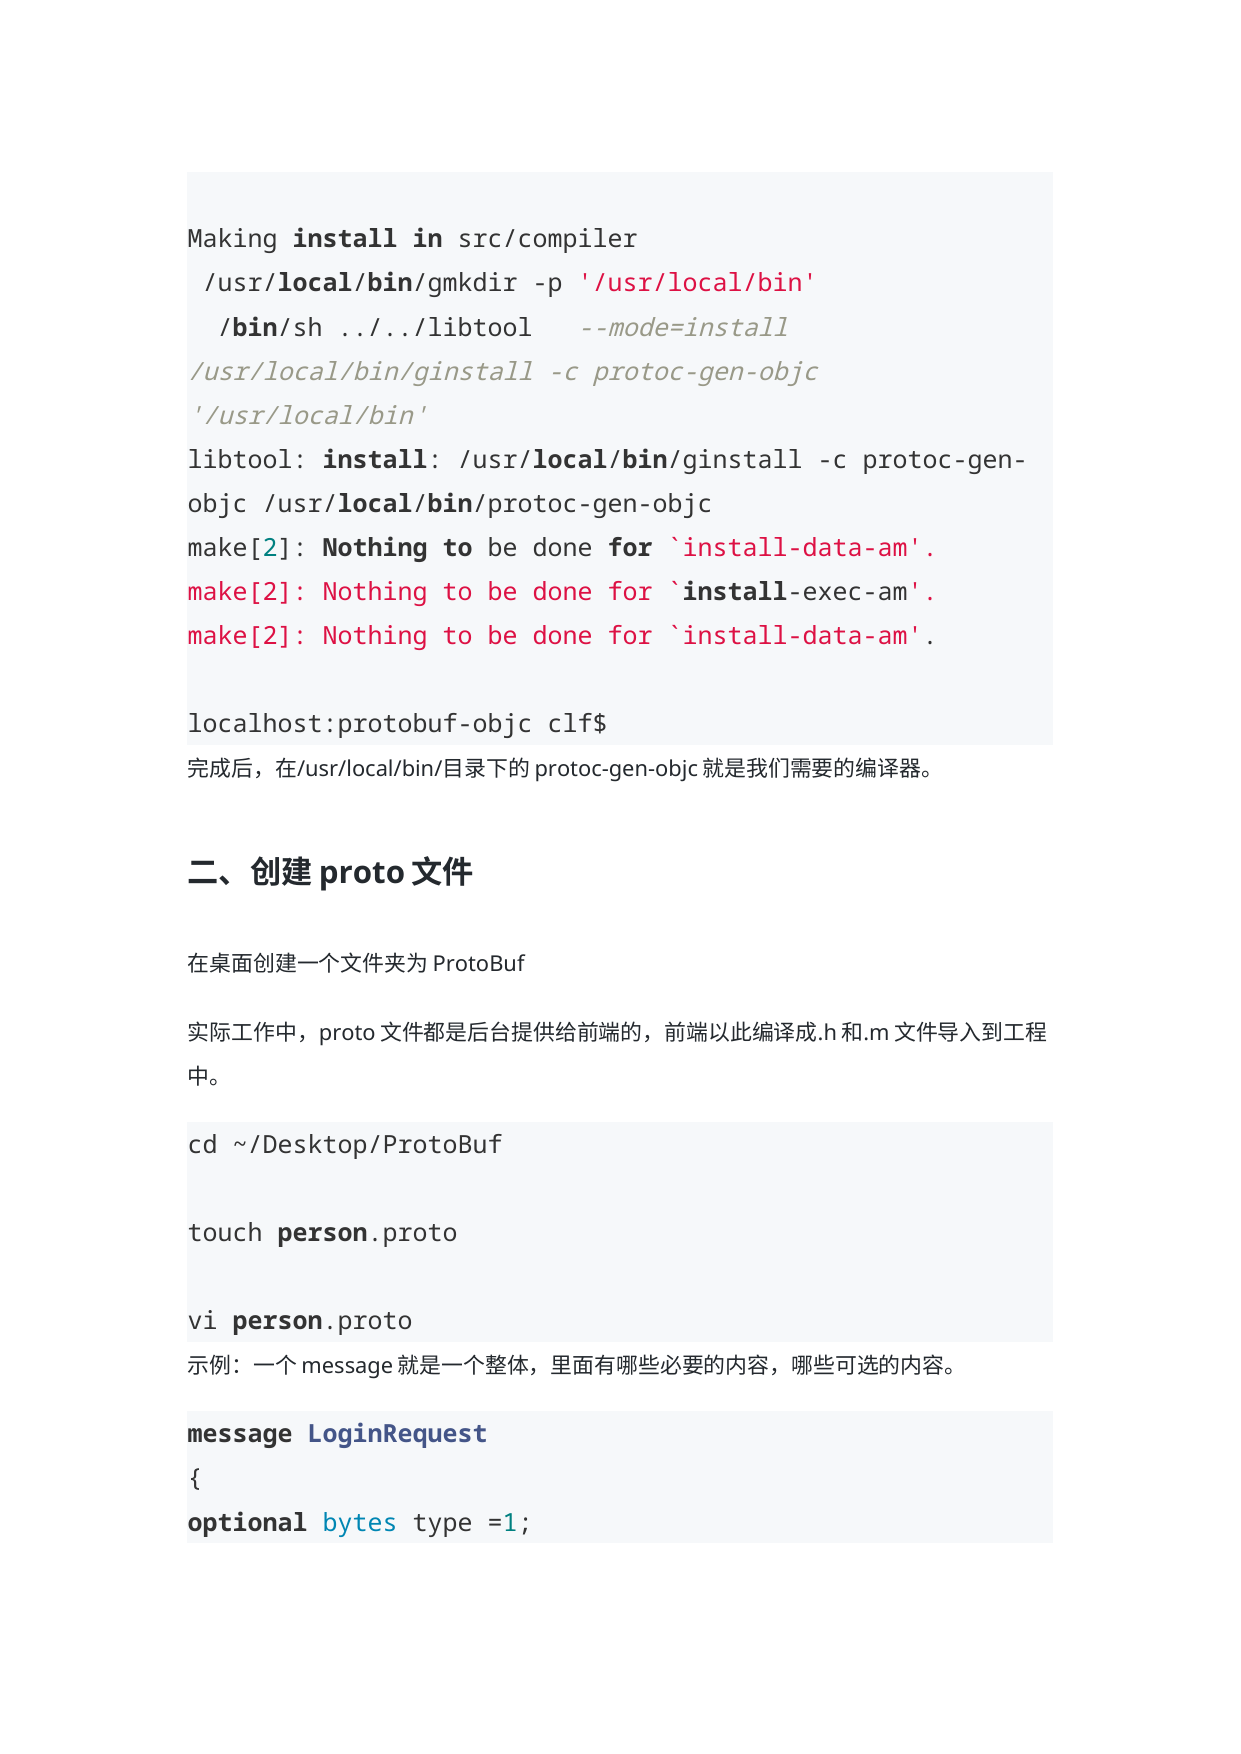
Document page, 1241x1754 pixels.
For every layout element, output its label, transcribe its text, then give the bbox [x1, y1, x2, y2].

text make[2]: Nothing to be done for `install-data-am'. [187, 613, 1053, 657]
text make[2]: Nothing to be done for `install-data-am'. [187, 524, 1053, 568]
text make[2]: Nothing to be done for `install-exec-am'. [187, 568, 1053, 613]
text 实际工作中，proto文件都是后台提供给前端的，前端以此编译成.h和.m文件导入到工程中。 [187, 1008, 1053, 1097]
text touch person.proto [187, 1210, 1053, 1254]
text optional bytes type =1; [187, 1499, 1053, 1543]
text /bin/sh ../../libtool --mode=install /usr/local/bin/ginstall -c protoc-gen-objc '/usr/local/bin' [187, 304, 1053, 436]
text 二、创建proto文件 [187, 826, 1053, 914]
text cd ~/Desktop/ProtoBuf [187, 1122, 1053, 1166]
text 在桌面创建一个文件夹为ProtoBuf [187, 939, 1053, 983]
text localhost:protobuf-objc clf$ [187, 701, 1053, 745]
text 示例：一个message就是一个整体，里面有哪些必要的内容，哪些可选的内容。 [187, 1342, 1053, 1386]
text libtool: install: /usr/local/bin/ginstall -c protoc-gen-objc /usr/local/bin/protoc-gen-objc [187, 436, 1053, 524]
text Making install in src/compiler [187, 216, 1053, 260]
text /usr/local/bin/gmkdir -p '/usr/local/bin' [187, 260, 1053, 304]
text { [187, 1455, 1053, 1499]
text message LoginRequest [187, 1411, 1053, 1455]
text vi person.proto [187, 1298, 1053, 1342]
text 完成后，在/usr/local/bin/目录下的protoc-gen-objc就是我们需要的编译器。 [187, 745, 1053, 789]
